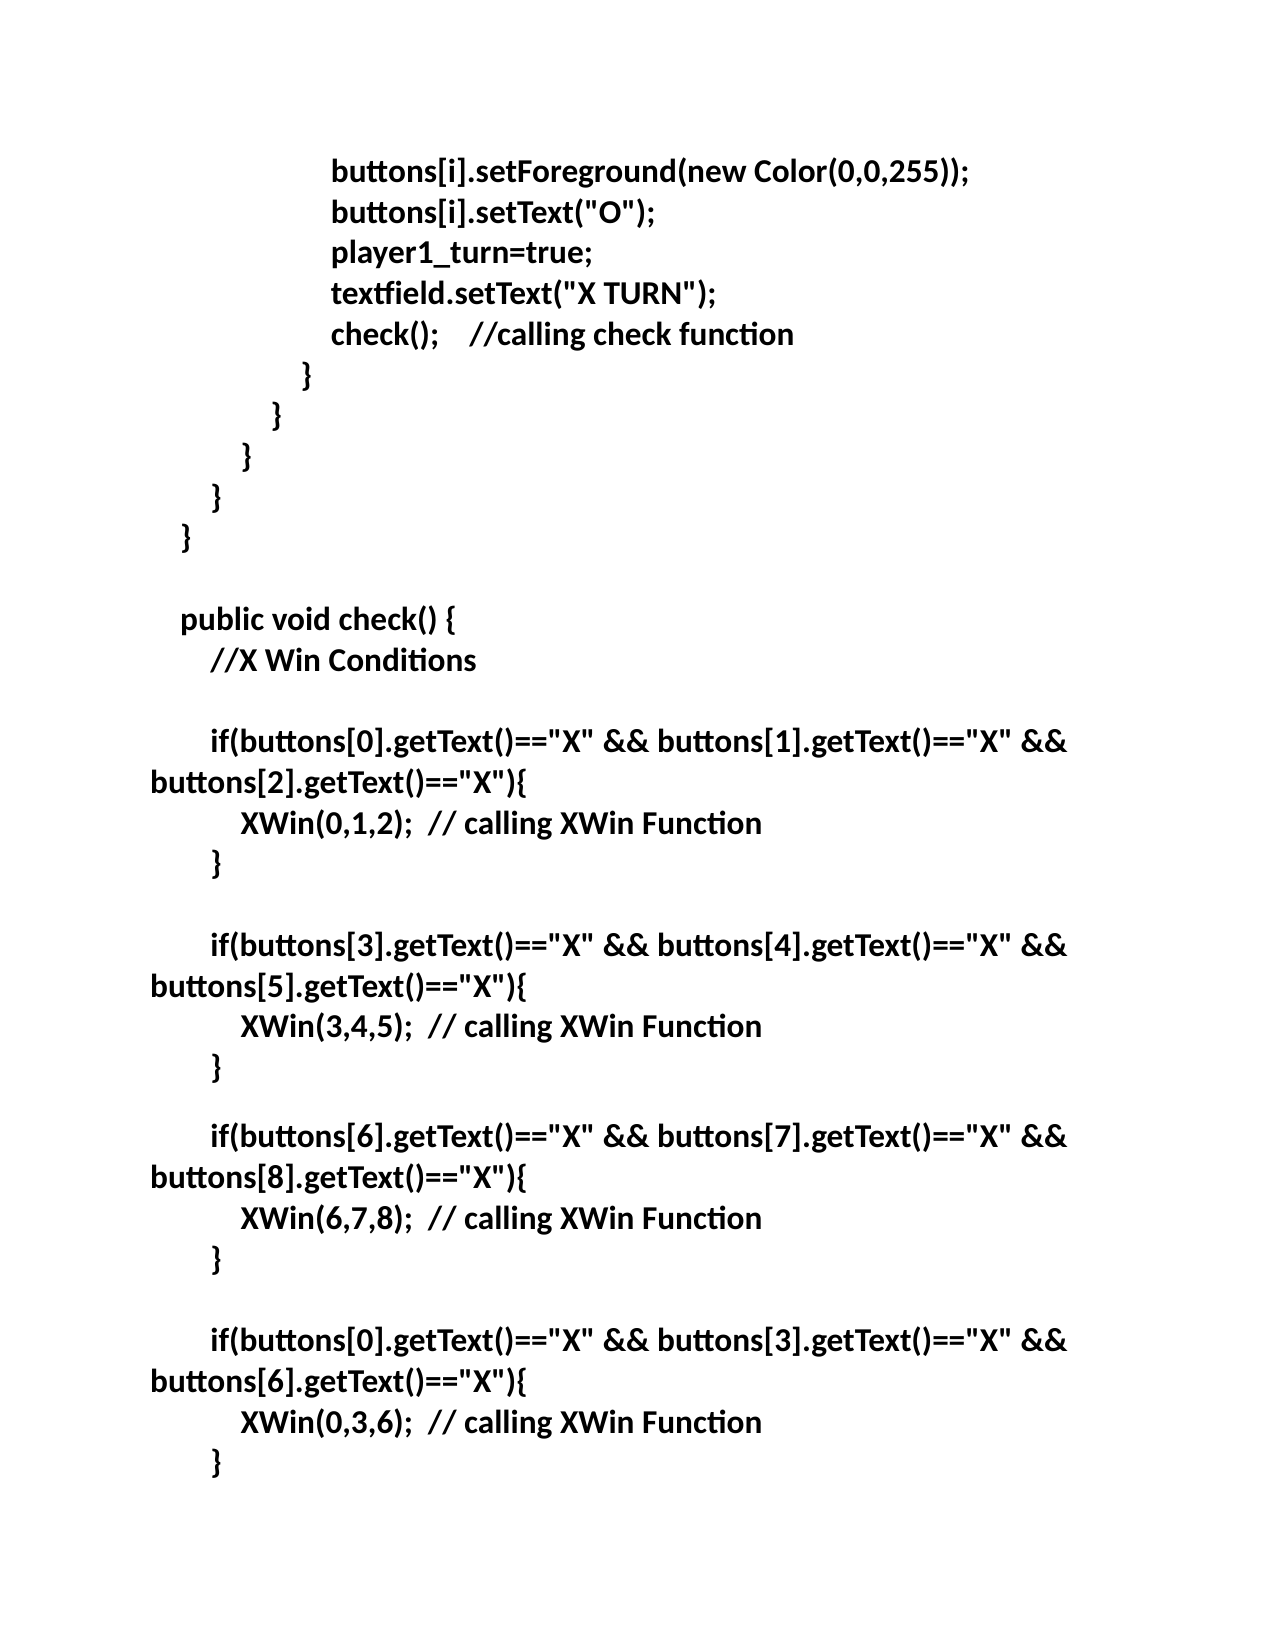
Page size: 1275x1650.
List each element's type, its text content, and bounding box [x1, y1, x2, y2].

text } [150, 476, 1125, 517]
text } [150, 1441, 1125, 1482]
text textfield.setText("X TURN"); [150, 272, 1125, 313]
text if(buttons[6].getText()=="X" && buttons[7].getText()=="X" && buttons[8].getText()=="X"){ [150, 1116, 1125, 1197]
text } [150, 1046, 1125, 1087]
text XWin(6,7,8); // calling XWin Function [150, 1197, 1125, 1238]
text check(); //calling check function [150, 313, 1125, 354]
text XWin(3,4,5); // calling XWin Function [150, 1005, 1125, 1046]
text if(buttons[3].getText()=="X" && buttons[4].getText()=="X" && buttons[5].getText()=="X"){ [150, 924, 1125, 1005]
text buttons[i].setForeground(new Color(0,0,255)); [150, 150, 1125, 191]
text buttons[i].setText("O"); [150, 191, 1125, 231]
text XWin(0,3,6); // calling XWin Function [150, 1401, 1125, 1441]
text } [150, 394, 1125, 435]
text } [150, 1238, 1125, 1278]
text XWin(0,1,2); // calling XWin Function [150, 802, 1125, 842]
text } [150, 354, 1125, 394]
text player1_turn=true; [150, 231, 1125, 272]
text } [150, 517, 1125, 557]
text if(buttons[0].getText()=="X" && buttons[3].getText()=="X" && buttons[6].getText()=="X"){ [150, 1319, 1125, 1401]
text } [150, 435, 1125, 476]
text public void check() { [150, 598, 1125, 639]
text if(buttons[0].getText()=="X" && buttons[1].getText()=="X" && buttons[2].getText()=="X"){ [150, 720, 1125, 802]
text //X Win Conditions [150, 639, 1125, 679]
text } [150, 842, 1125, 883]
